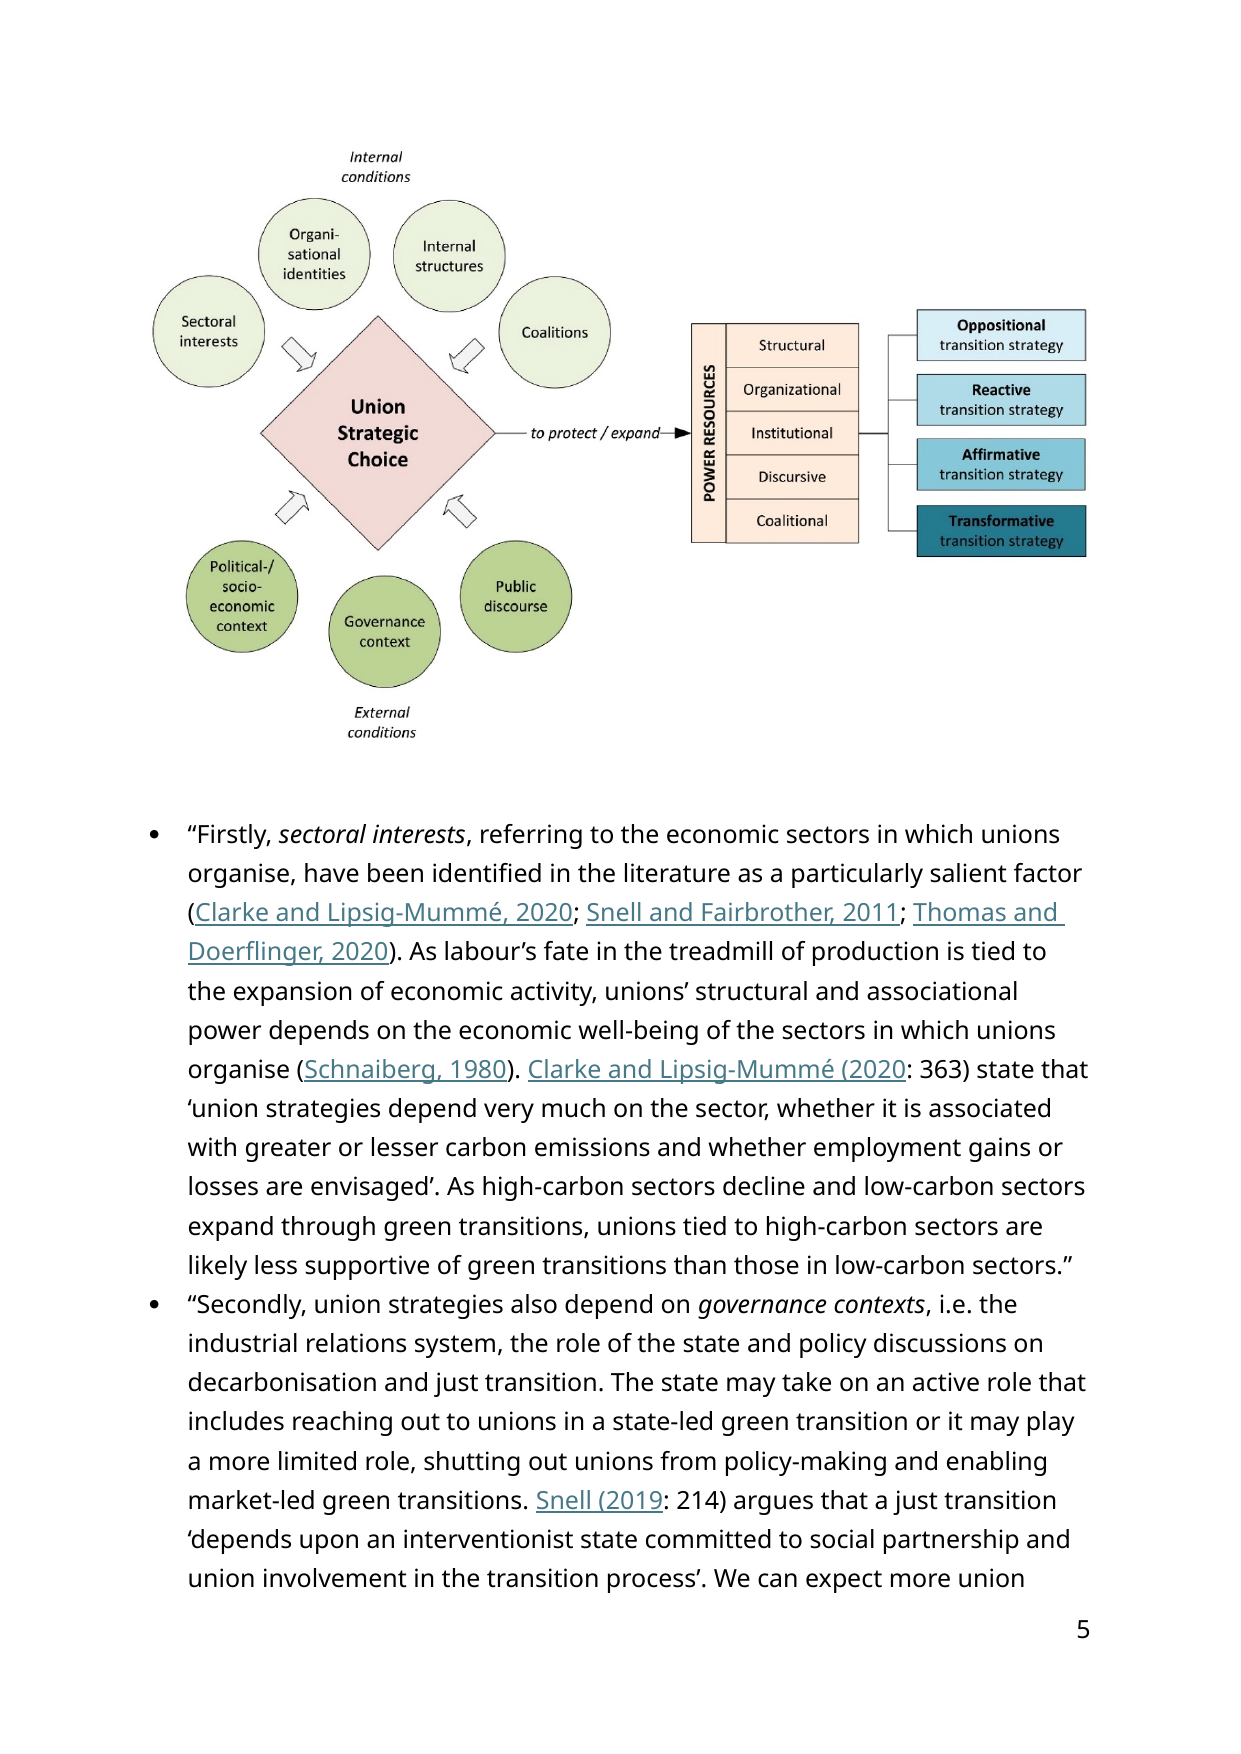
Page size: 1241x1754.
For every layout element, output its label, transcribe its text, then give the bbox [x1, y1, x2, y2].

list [150, 1287, 1090, 1595]
list “Firstly, sectoral interests, referring to the economic sectors in which unions organise, have been identified in the literature as a particularly salient factor (Clarke and Lipsig-Mummé, 2020; Snell and Fairbrother, 2011; Thomas and Doerflinger, 2020). As labour’s fate in the treadmill of production is tied to the expansion of economic activity, unions’ structural and associational power depends on the economic well-being of the sectors in which unions organise (Schnaiberg, 1980). Clarke and Lipsig-Mummé (2020: 363) state that ‘union strategies depend very much on the sector, whether it is associated with greater or lesser carbon emissions and whether employment gains or losses are envisaged’. As high-carbon sectors decline and low-carbon sectors expand through green transitions, unions tied to high-carbon sectors are likely less supportive of green transitions than those in low-carbon sectors.” [150, 817, 1090, 1281]
picture [150, 150, 1091, 739]
